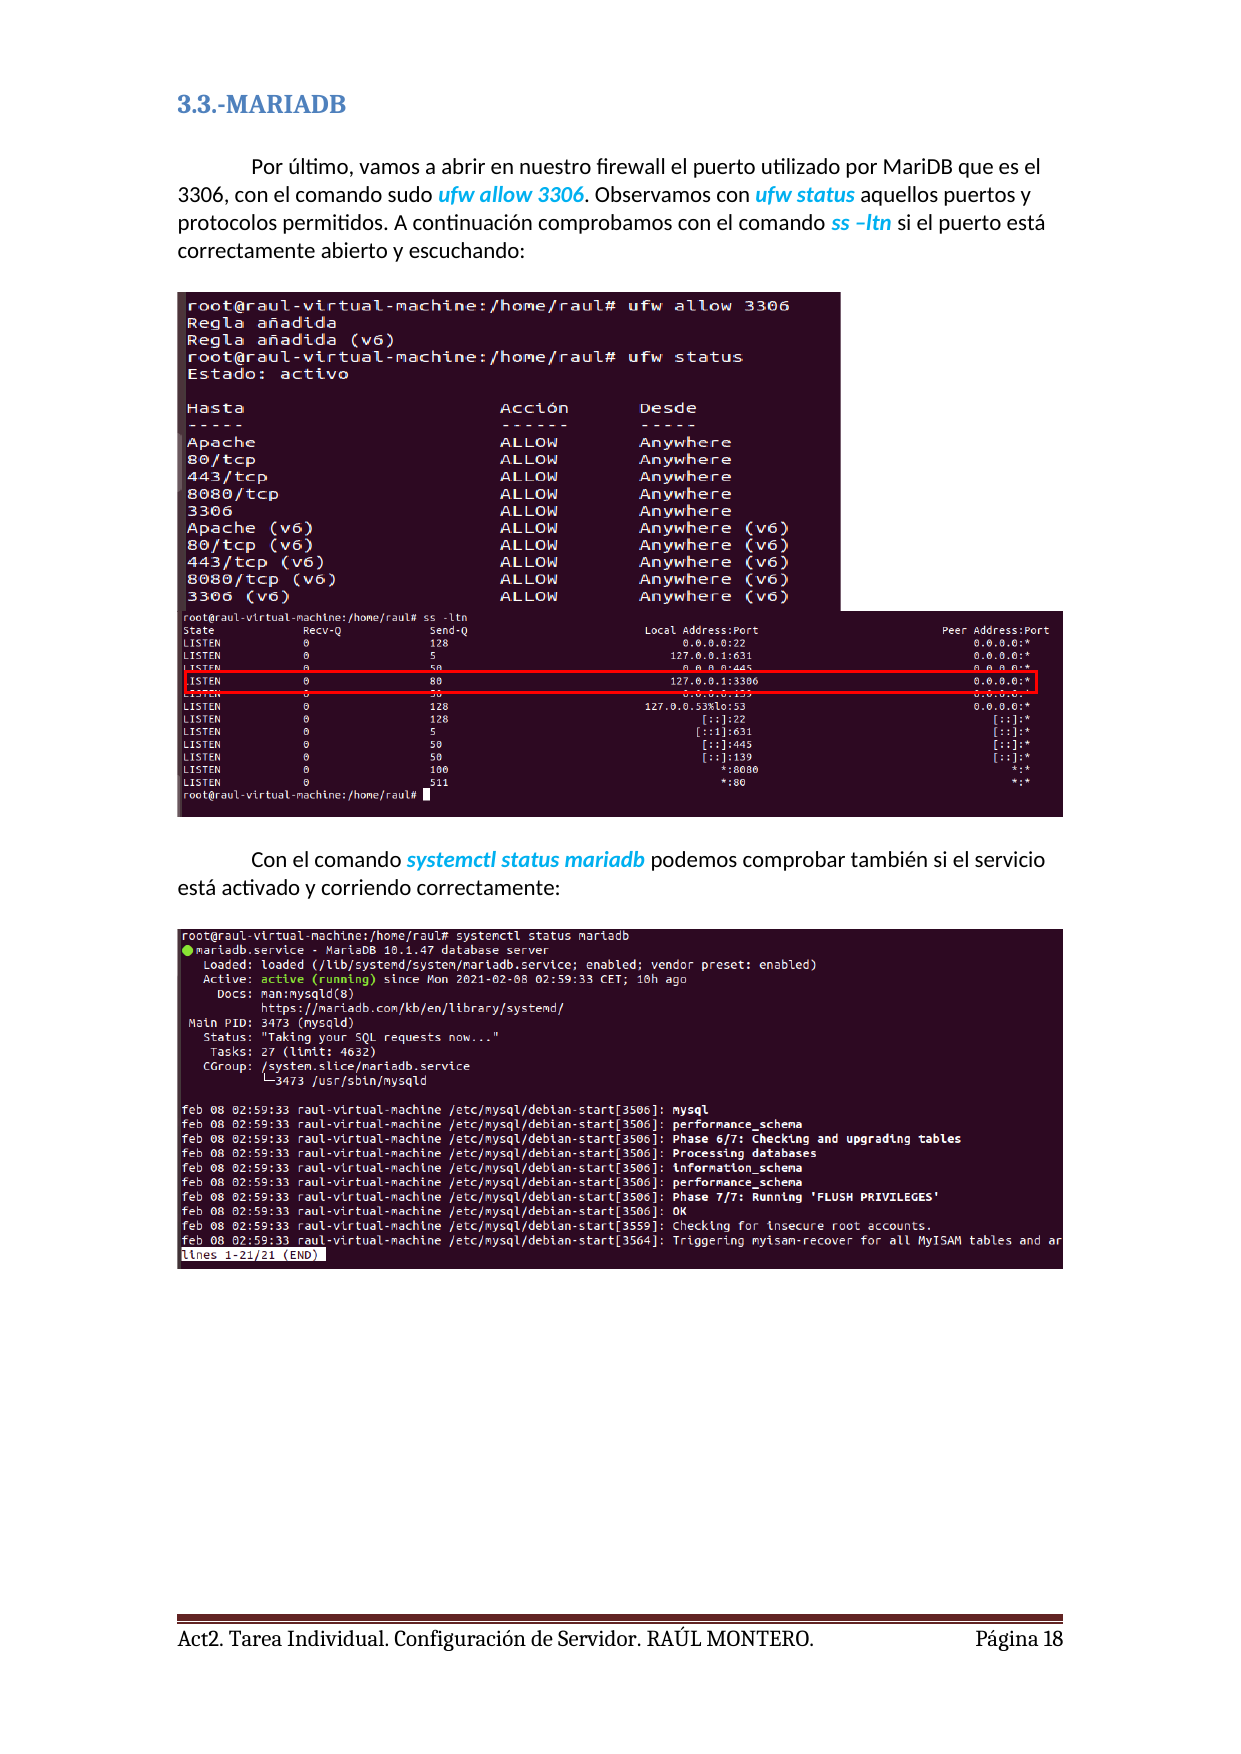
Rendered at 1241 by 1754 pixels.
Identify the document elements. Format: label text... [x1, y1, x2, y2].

picture [177, 292, 1063, 817]
picture [177, 929, 1063, 1269]
subtitle 3.3.-MARIADB [177, 89, 1063, 120]
text Por último, vamos a abrir en nuestro firewall el puerto utilizado por MariDB que es el 3306, con el comando sudo ufw allow 3306. Observamos con ufw status aquellos puertos y protocolos permitidos. A continuación comprobamos con el comando ss –ltn si el puerto está correctamente abierto y escuchando: [177, 152, 1063, 264]
text Con el comando systemctl status mariadb podemos comprobar también si el servicio está activado y corriendo correctamente: [177, 845, 1063, 901]
